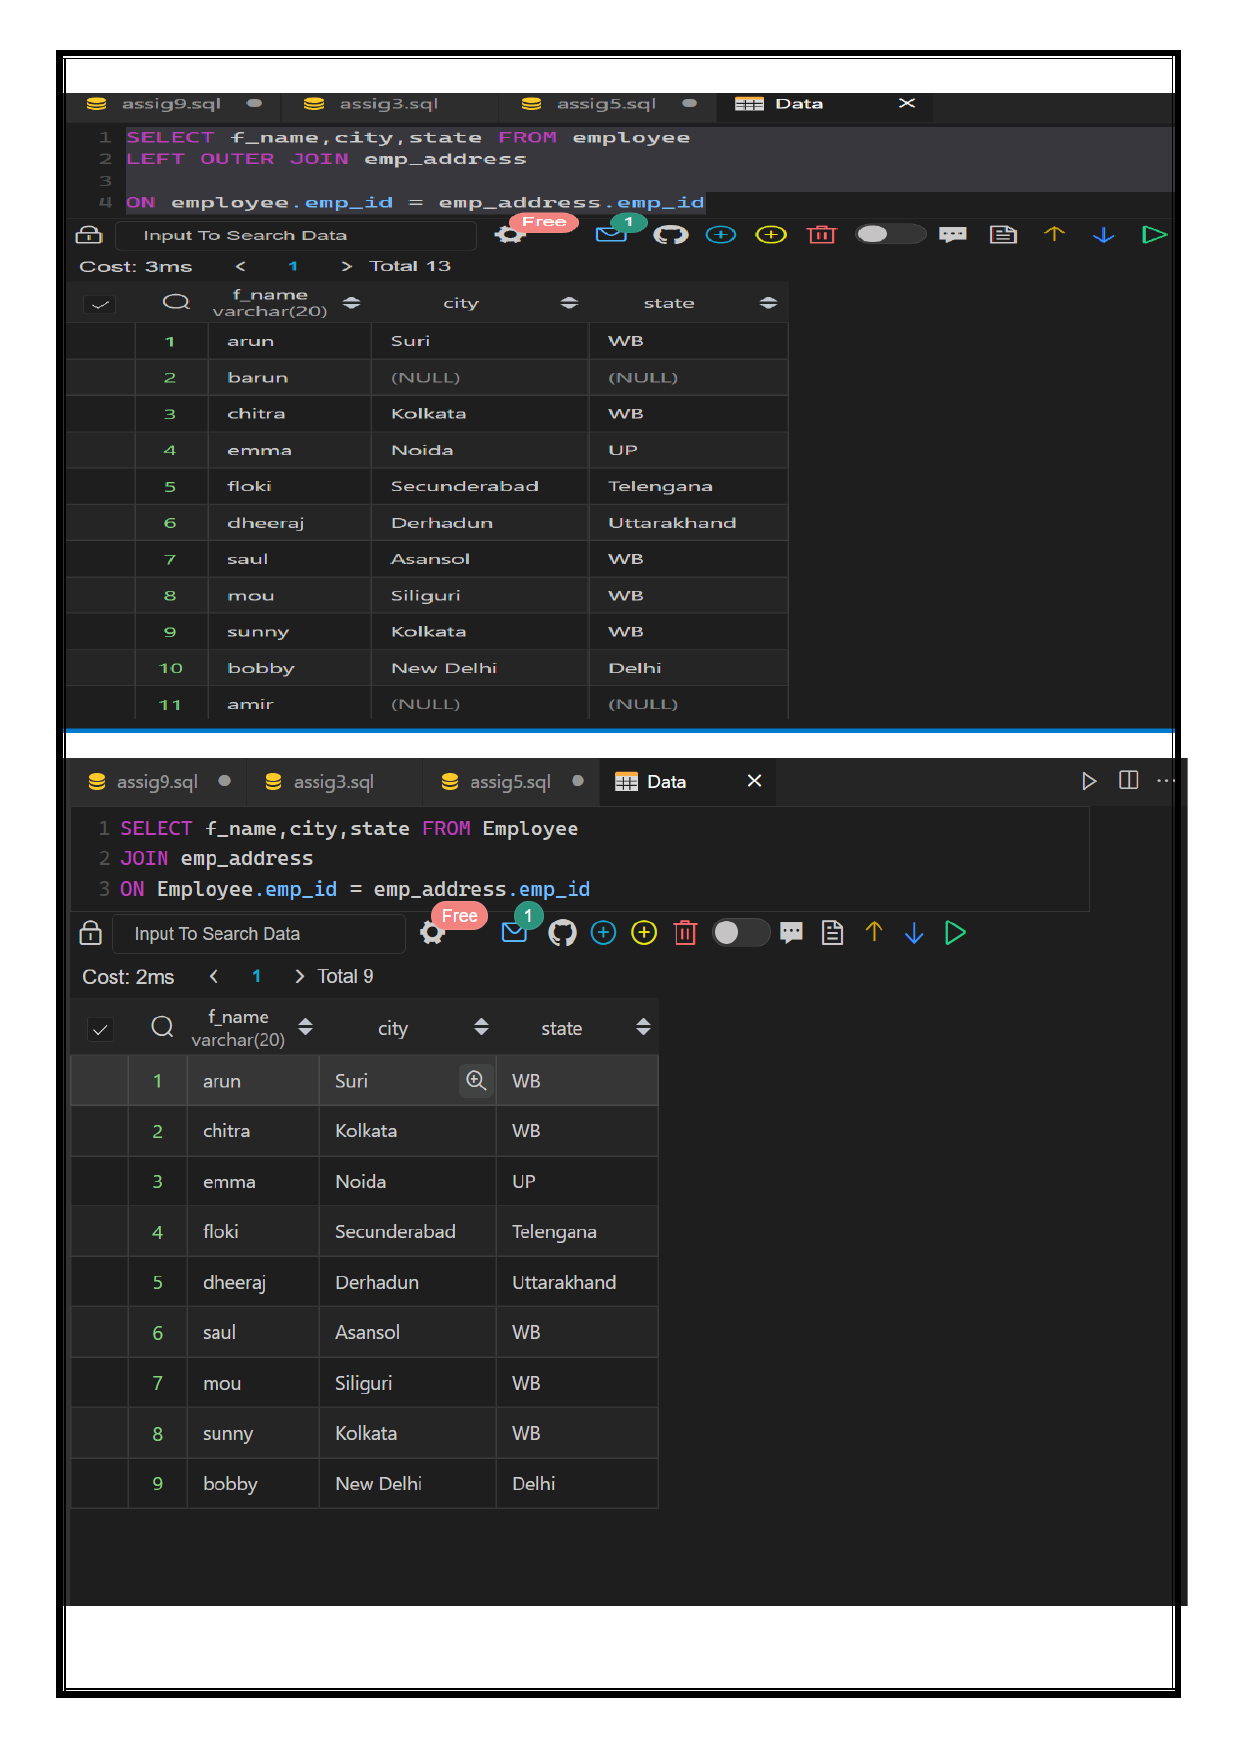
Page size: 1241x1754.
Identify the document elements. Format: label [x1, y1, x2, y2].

picture [1181, 758, 1188, 1606]
picture [66, 93, 1172, 733]
picture [66, 758, 1172, 1606]
